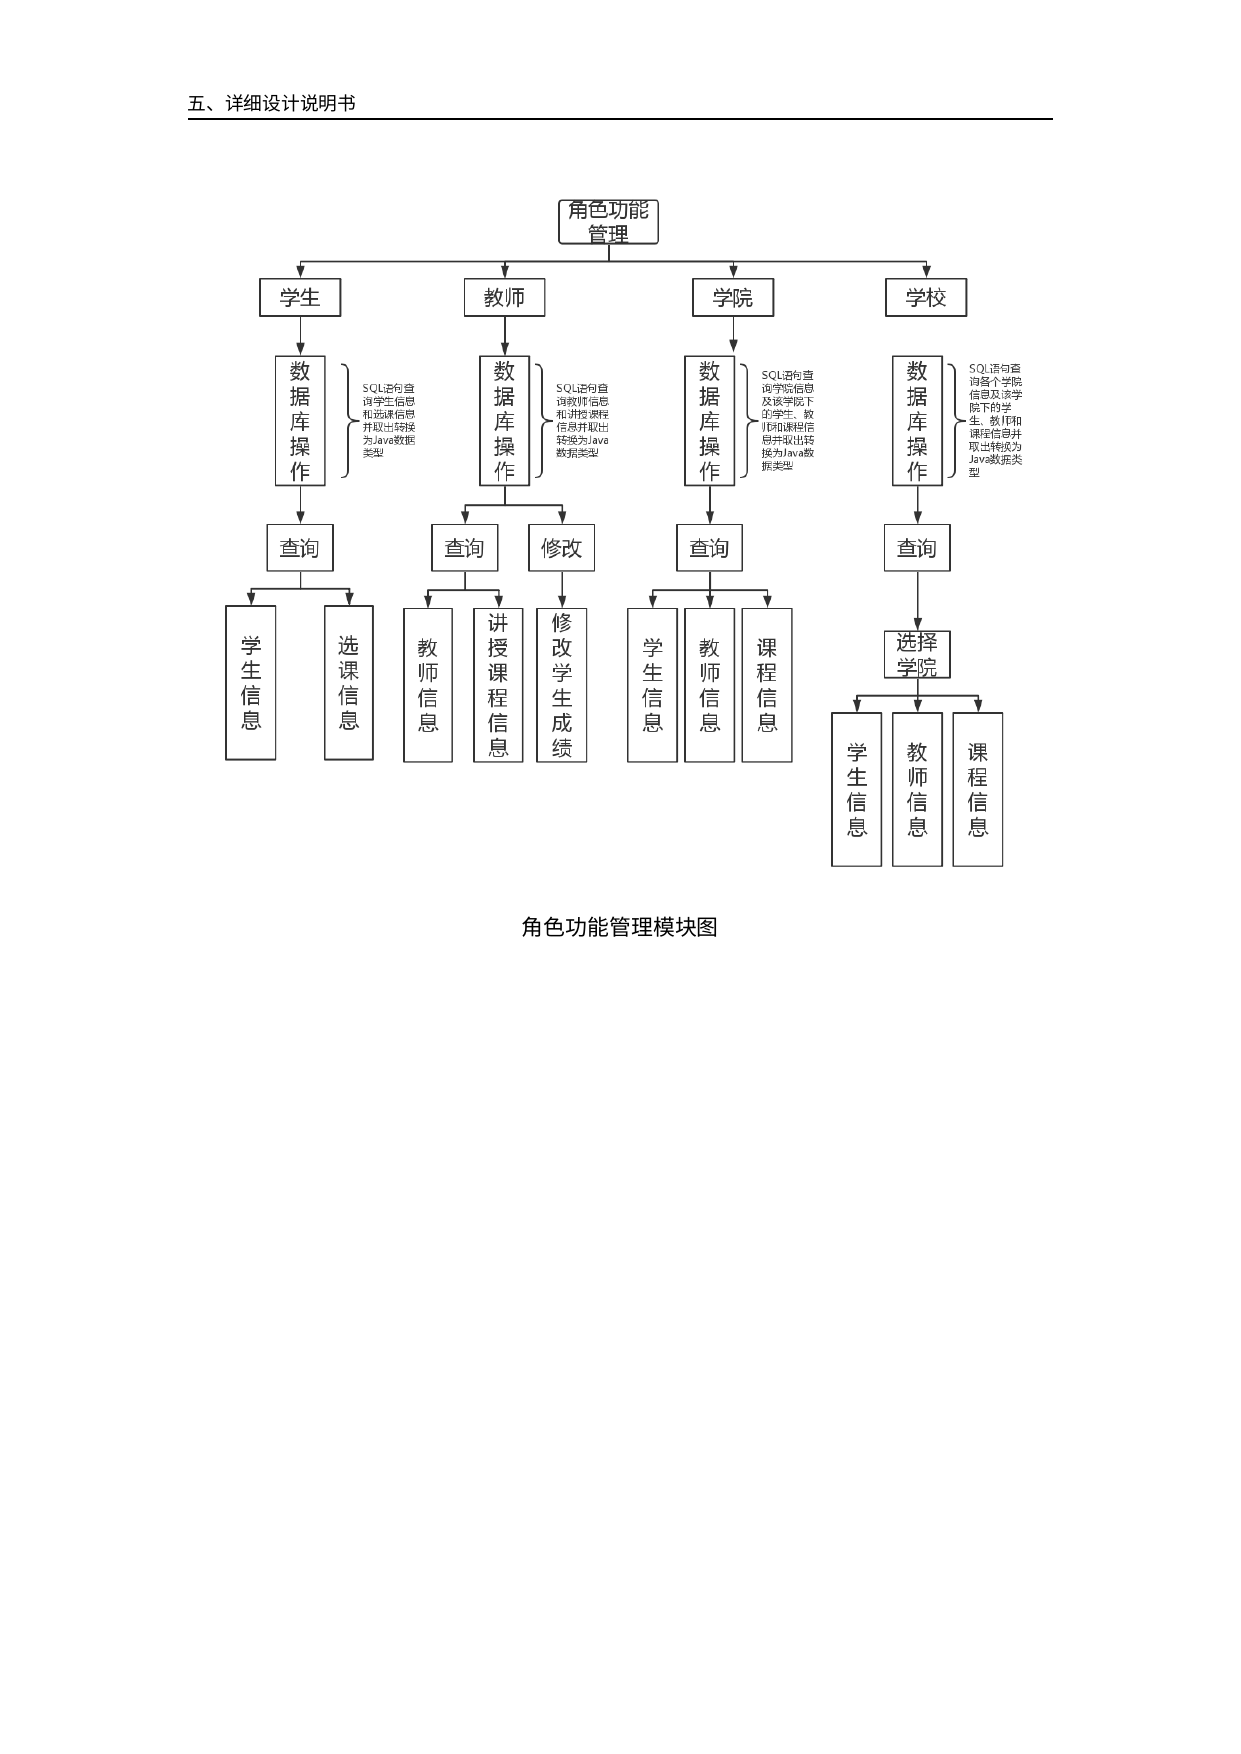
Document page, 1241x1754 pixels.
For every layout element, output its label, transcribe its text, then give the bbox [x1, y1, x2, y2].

picture [187, 162, 1053, 892]
text 角色功能管理模块图 [187, 892, 1053, 942]
